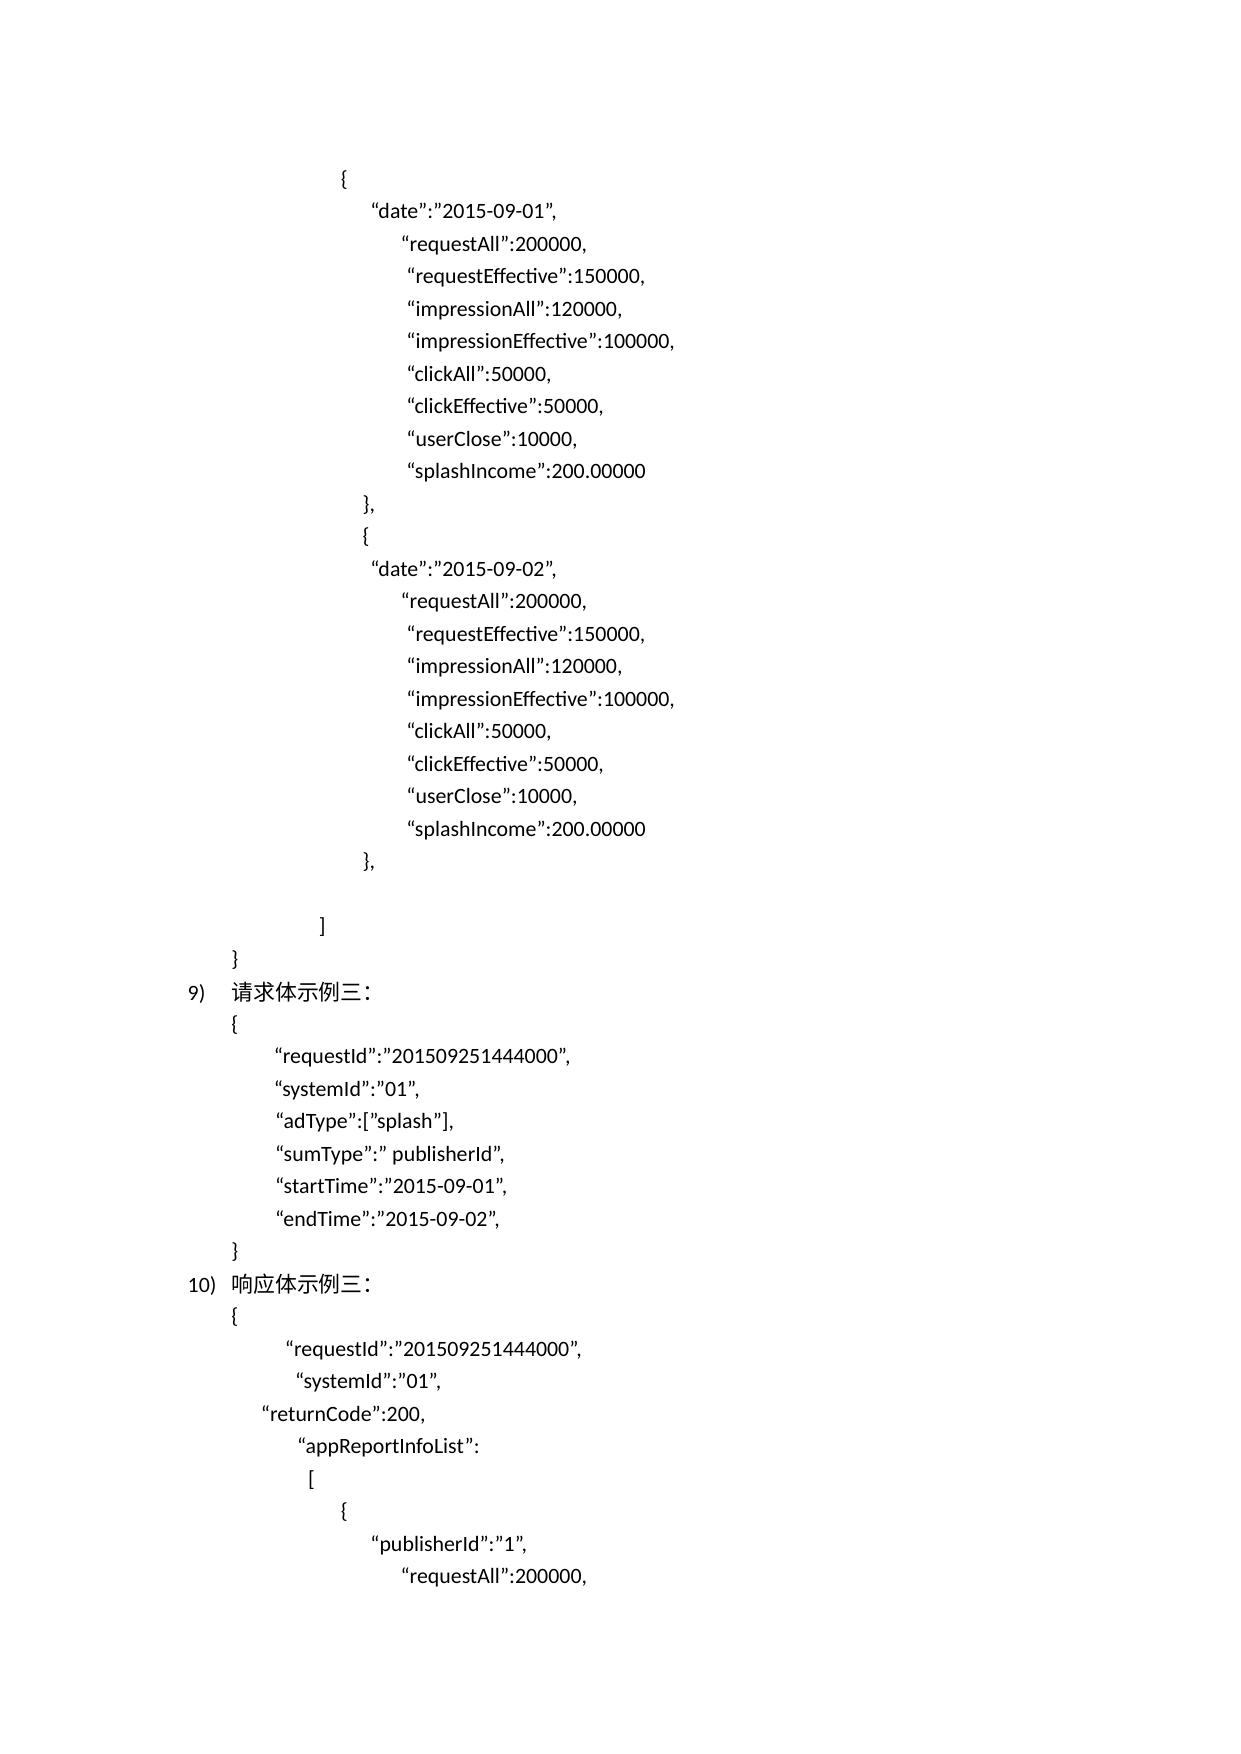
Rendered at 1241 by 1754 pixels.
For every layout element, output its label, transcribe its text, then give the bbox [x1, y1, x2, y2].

list “startTime”:”2015-09-01”, [275, 1169, 1053, 1202]
text “publisherId”:”1”, [242, 1527, 1053, 1559]
list }, [362, 844, 1053, 877]
list { [231, 1299, 1053, 1332]
list “impressionEffective”:100000, [406, 324, 1053, 357]
list { [362, 519, 1053, 552]
list “systemId”:”01”, [231, 1364, 1053, 1397]
text “date”:”2015-09-02”, [242, 552, 1053, 584]
list “clickAll”:50000, [406, 714, 1053, 747]
list “requestAll”:200000, [362, 584, 1053, 617]
text { [242, 162, 1053, 194]
list “clickEffective”:50000, [406, 389, 1053, 422]
list “splashIncome”:200.00000 [406, 454, 1053, 487]
list “requestId”:”201509251444000”, [231, 1039, 1053, 1072]
list 请求体示例三： [187, 974, 1053, 1007]
list “impressionAll”:120000, [406, 292, 1053, 324]
list { [231, 1007, 1053, 1039]
list “adType”:[”splash”], [275, 1104, 1053, 1137]
list “impressionAll”:120000, [406, 649, 1053, 682]
list “clickEffective”:50000, [406, 747, 1053, 779]
list “appReportInfoList”: [297, 1429, 1053, 1462]
list } [231, 942, 1053, 974]
text “requestAll”:200000, [187, 227, 1053, 259]
list “splashIncome”:200.00000 [406, 812, 1053, 844]
text “requestAll”:200000, [187, 1559, 1053, 1592]
list “userClose”:10000, [406, 422, 1053, 454]
list “requestEffective”:150000, [406, 617, 1053, 649]
list “systemId”:”01”, [231, 1072, 1053, 1104]
text { [242, 1494, 1053, 1527]
list }, [362, 487, 1053, 519]
list “endTime”:”2015-09-02”, [275, 1202, 1053, 1234]
text “date”:”2015-09-01”, [242, 194, 1053, 227]
list “requestId”:”201509251444000”, [231, 1332, 1053, 1364]
text ] [275, 909, 1053, 942]
list “userClose”:10000, [406, 779, 1053, 812]
list “clickAll”:50000, [406, 357, 1053, 389]
list 响应体示例三： [187, 1267, 1053, 1299]
list } [231, 1234, 1053, 1267]
list “requestEffective”:150000, [406, 259, 1053, 292]
text [ [242, 1462, 1053, 1494]
list “sumType”:” publisherId”, [275, 1137, 1053, 1169]
list “returnCode”:200, [231, 1397, 1053, 1429]
list “impressionEffective”:100000, [406, 682, 1053, 714]
